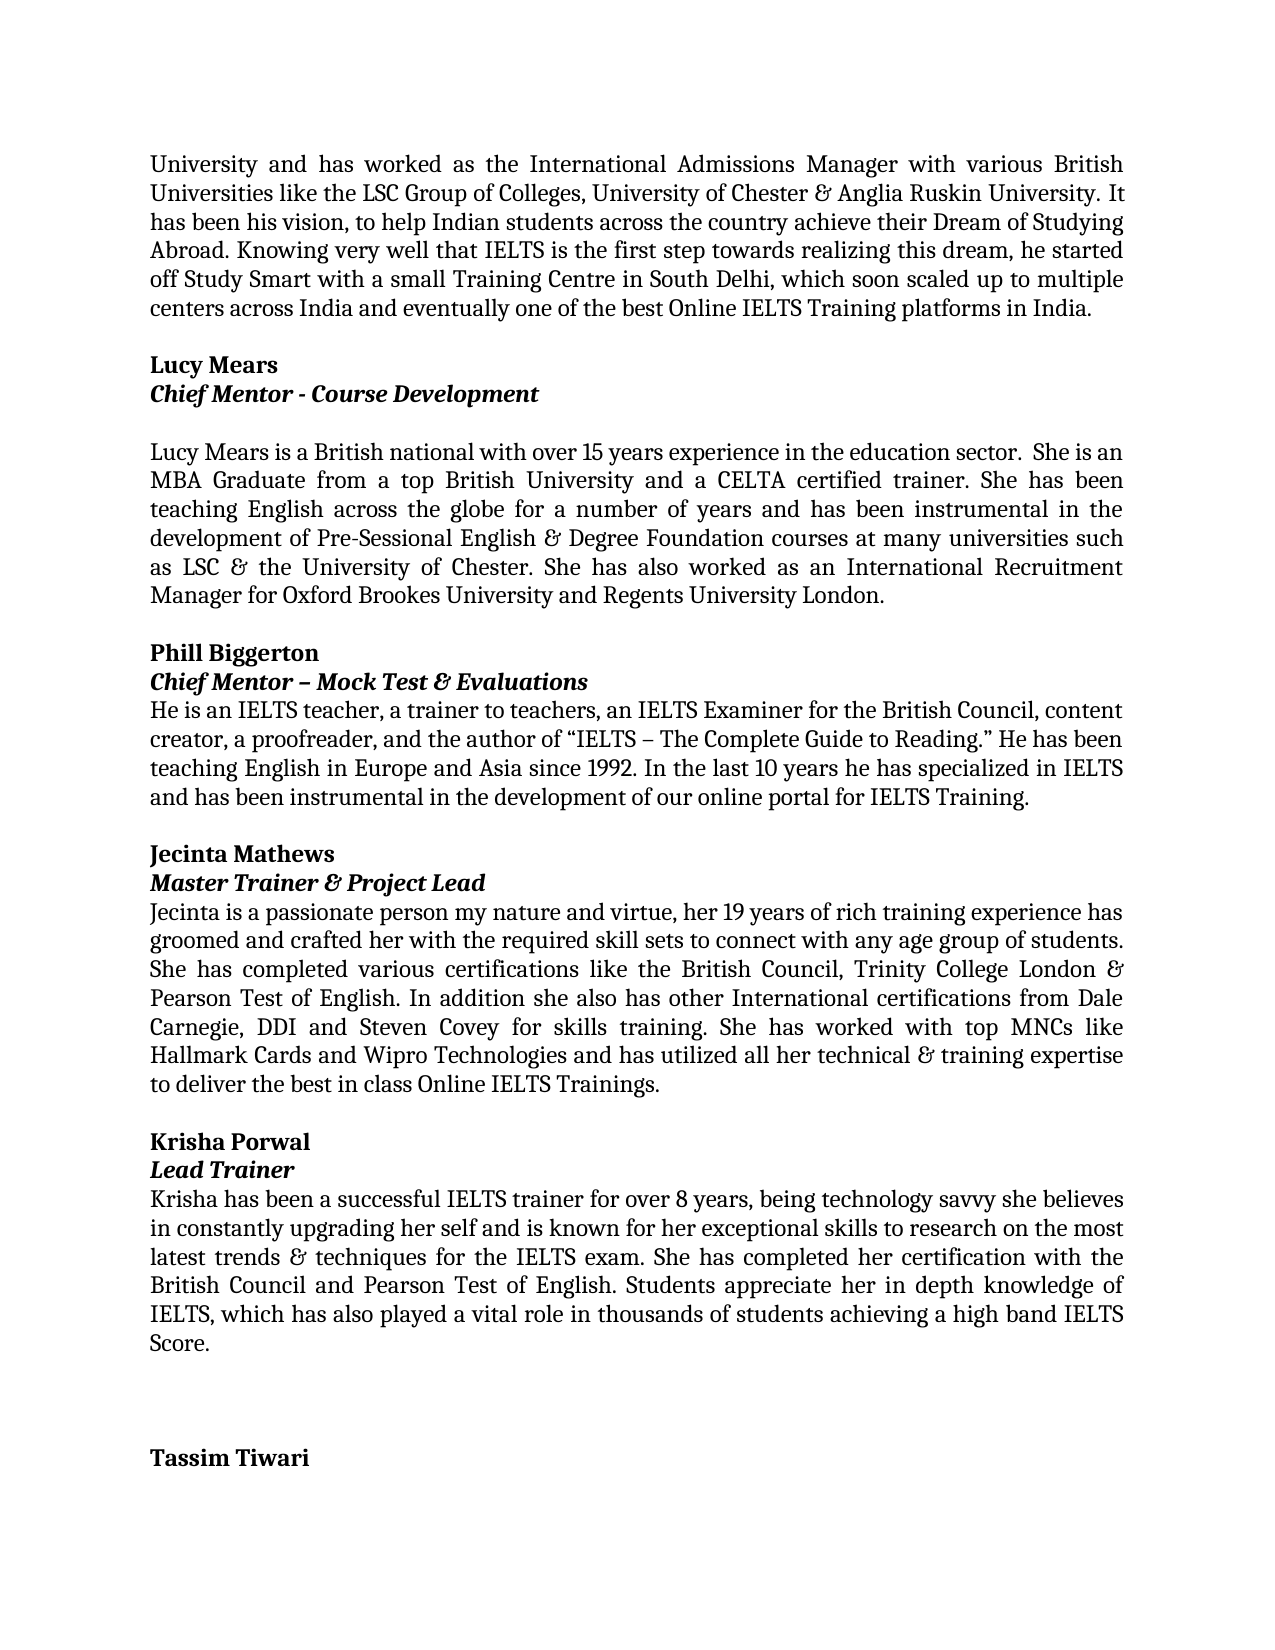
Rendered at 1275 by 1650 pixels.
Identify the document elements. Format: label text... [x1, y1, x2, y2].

text Lead Trainer [150, 1156, 1125, 1185]
text Krisha has been a successful IELTS trainer for over 8 years, being technology savvy she believes in constantly upgrading her self and is known for her exceptional skills to research on the most latest trends & techniques for the IELTS exam. She has completed her certification with the British Council and Pearson Test of English. Students appreciate her in depth knowledge of IELTS, which has also played a vital role in thousands of students achieving a high band IELTS Score. [150, 1185, 1125, 1357]
text Master Trainer & Project Lead [150, 869, 1125, 897]
text Krisha Porwal [150, 1127, 1125, 1156]
text Phill Biggerton [150, 639, 1125, 667]
text Jecinta is a passionate person my nature and virtue, her 19 years of rich training experience has groomed and crafted her with the required skill sets to connect with any age group of students. She has completed various certifications like the British Council, Trinity College London & Pearson Test of English. In addition she also has other International certifications from Dale Carnegie, DDI and Steven Covey for skills training. She has worked with top MNCs like Hallmark Cards and Wipro Technologies and has utilized all her technical & training expertise to deliver the best in class Online IELTS Trainings. [150, 897, 1125, 1099]
text Tassim Tiwari [150, 1444, 1125, 1472]
text Lucy Mears [150, 351, 1125, 380]
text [150, 150, 1125, 322]
text He is an IELTS teacher, a trainer to teachers, an IELTS Examiner for the British Council, content creator, a proofreader, and the author of “IELTS – The Complete Guide to Reading.” He has been teaching English in Europe and Asia since 1992. In the last 10 years he has specialized in IELTS and has been instrumental in the development of our online portal for IELTS Training. [150, 696, 1125, 811]
text Lucy Mears is a British national with over 15 years experience in the education sector. She is an MBA Graduate from a top British University and a CELTA certified trainer. She has been teaching English across the globe for a number of years and has been instrumental in the development of Pre-Sessional English & Degree Foundation courses at many universities such as LSC & the University of Chester. She has also worked as an International Recruitment Manager for Oxford Brookes University and Regents University London. [150, 437, 1125, 610]
text Chief Mentor - Course Development [150, 380, 1125, 409]
text Chief Mentor – Mock Test & Evaluations [150, 667, 1125, 696]
text Jecinta Mathews [150, 840, 1125, 869]
